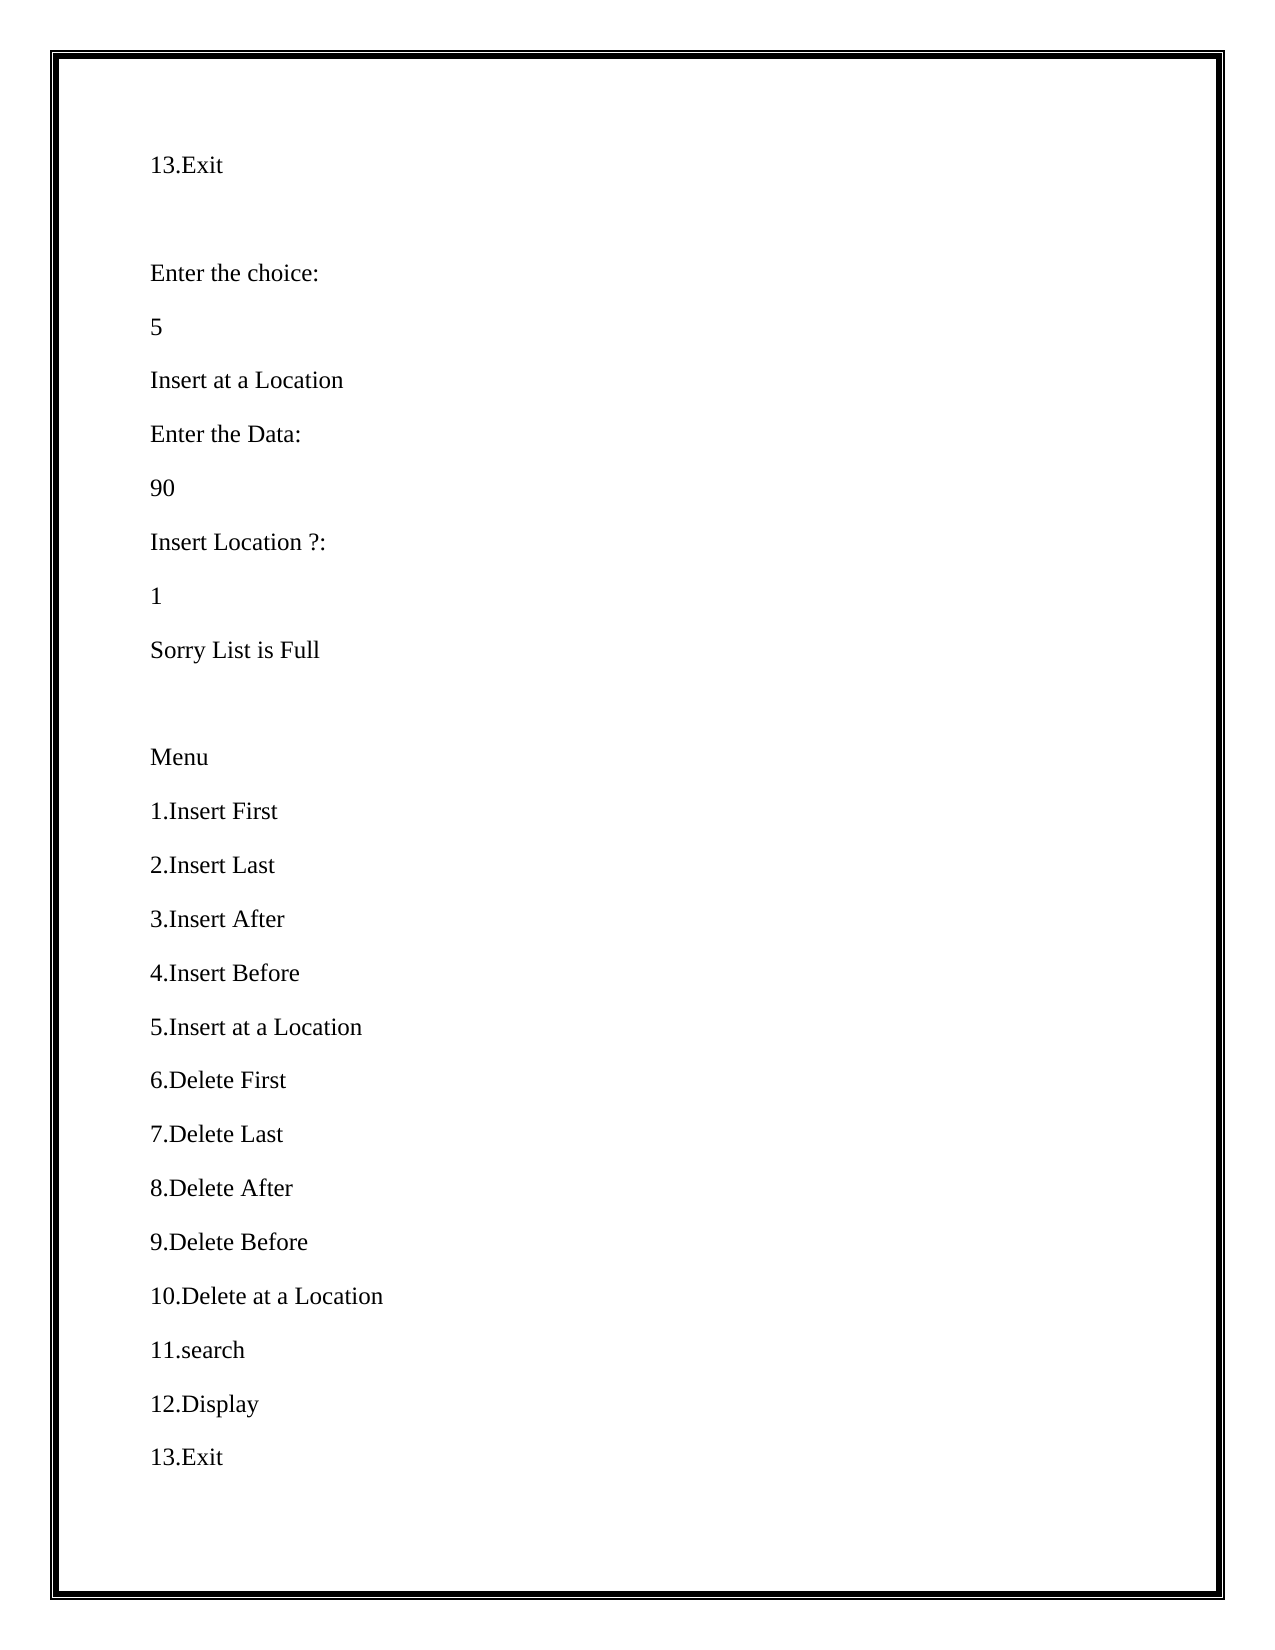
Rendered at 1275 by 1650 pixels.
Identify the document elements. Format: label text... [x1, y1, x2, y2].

text 11.search [150, 1335, 1125, 1363]
text Insert at a Location [150, 365, 1125, 394]
text 13.Exit [150, 150, 1125, 179]
text 7.Delete Last [150, 1119, 1125, 1148]
text 1.Insert First [150, 796, 1125, 825]
text 5 [150, 312, 1125, 340]
text 2.Insert Last [150, 850, 1125, 879]
text 3.Insert After [150, 904, 1125, 933]
text Menu [150, 742, 1125, 771]
text 13.Exit [150, 1442, 1125, 1471]
text Sorry List is Full [150, 635, 1125, 663]
text 8.Delete After [150, 1173, 1125, 1202]
text 12.Display [150, 1389, 1125, 1417]
text 6.Delete First [150, 1066, 1125, 1094]
text Insert Location ?: [150, 527, 1125, 556]
text 5.Insert at a Location [150, 1012, 1125, 1040]
text 4.Insert Before [150, 958, 1125, 987]
text 90 [150, 473, 1125, 502]
text Enter the Data: [150, 419, 1125, 448]
text Enter the choice: [150, 258, 1125, 286]
text 10.Delete at a Location [150, 1281, 1125, 1310]
text 9.Delete Before [150, 1227, 1125, 1256]
text 1 [150, 581, 1125, 609]
